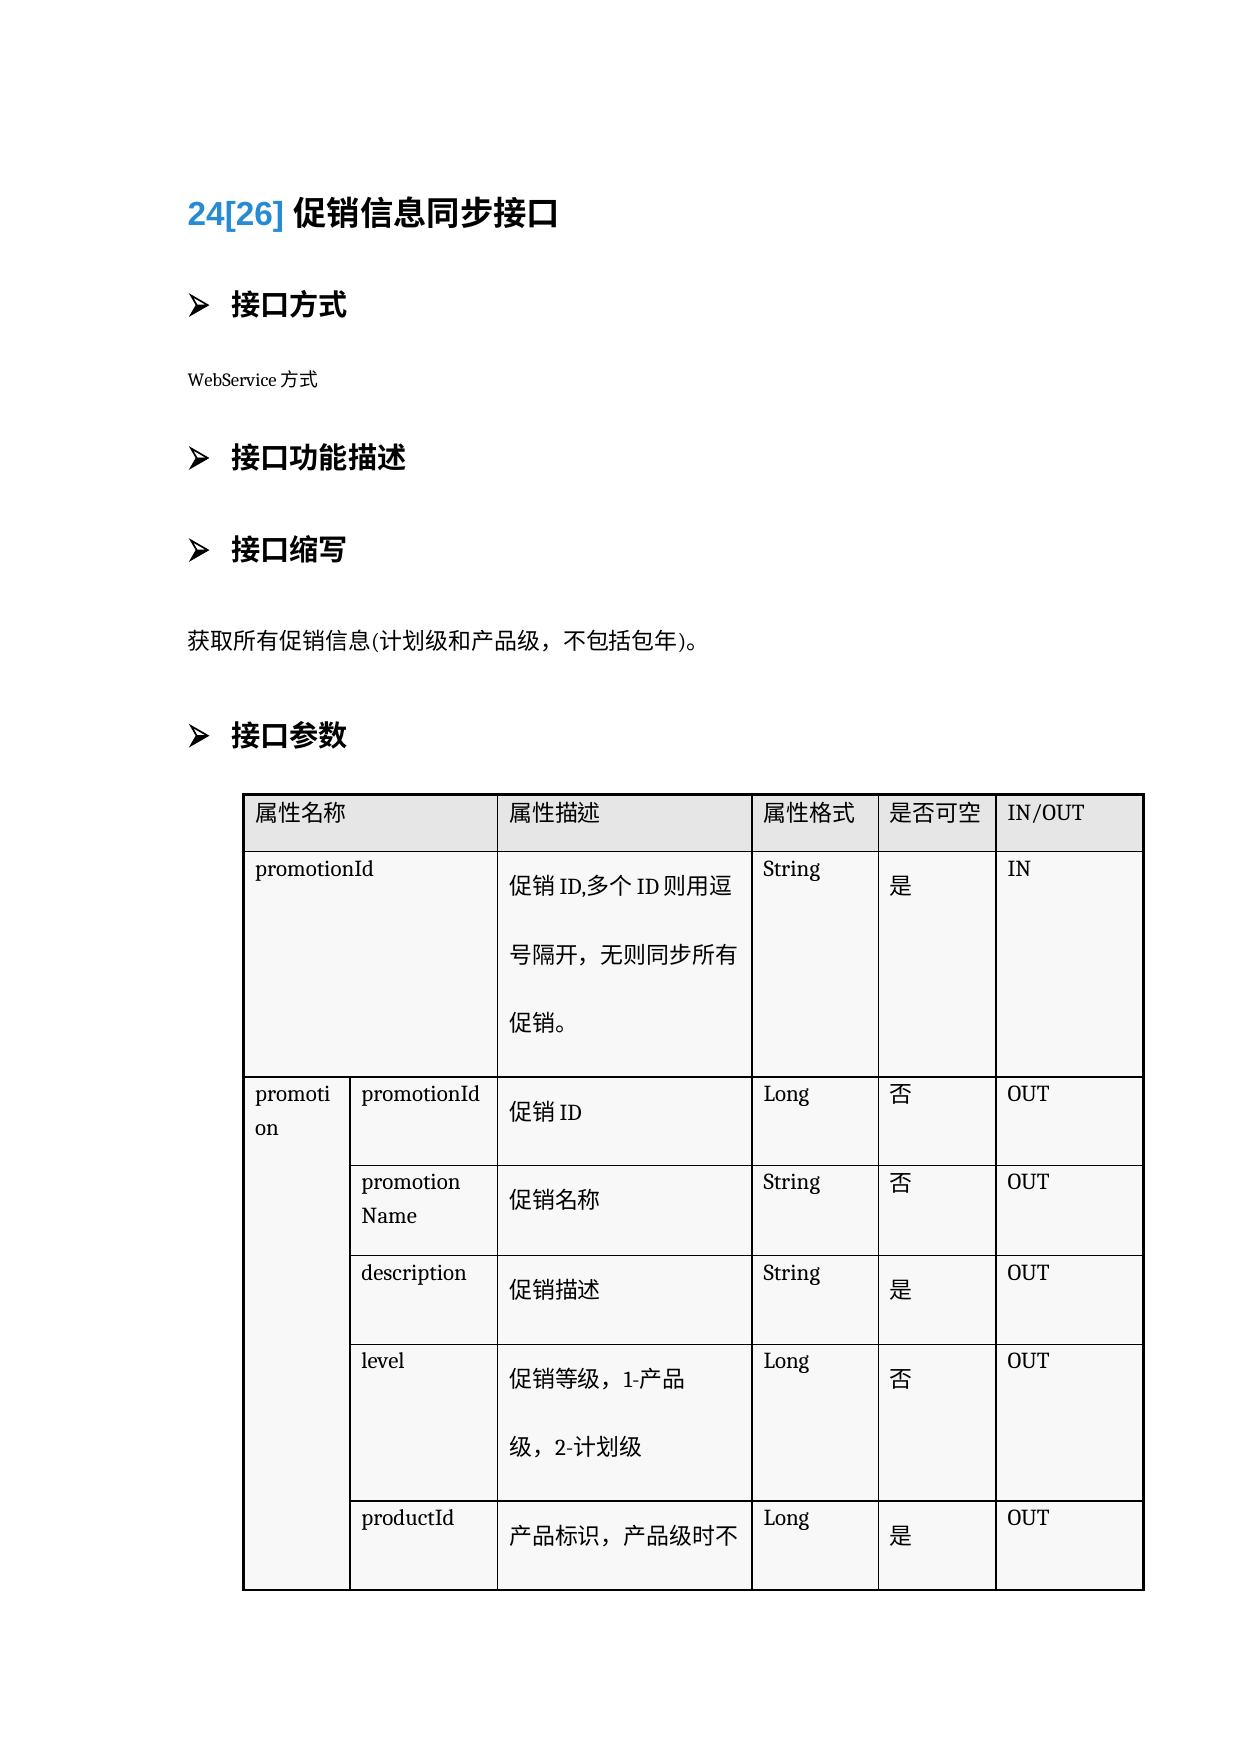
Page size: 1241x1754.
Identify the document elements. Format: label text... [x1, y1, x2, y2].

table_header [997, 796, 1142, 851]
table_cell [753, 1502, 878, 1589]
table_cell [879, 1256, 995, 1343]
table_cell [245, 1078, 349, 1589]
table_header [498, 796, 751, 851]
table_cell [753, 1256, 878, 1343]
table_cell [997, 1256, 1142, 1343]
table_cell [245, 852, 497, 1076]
subtitle 接口参数 [187, 701, 1053, 766]
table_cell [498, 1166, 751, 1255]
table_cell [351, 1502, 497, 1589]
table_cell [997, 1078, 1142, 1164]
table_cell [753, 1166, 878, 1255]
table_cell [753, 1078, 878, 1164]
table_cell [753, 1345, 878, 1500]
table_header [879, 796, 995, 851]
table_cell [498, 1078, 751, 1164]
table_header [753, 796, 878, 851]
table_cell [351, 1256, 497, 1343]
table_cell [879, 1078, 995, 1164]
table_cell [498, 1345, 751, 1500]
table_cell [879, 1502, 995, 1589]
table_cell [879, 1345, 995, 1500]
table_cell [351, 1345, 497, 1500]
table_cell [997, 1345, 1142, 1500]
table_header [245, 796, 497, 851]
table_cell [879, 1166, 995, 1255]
subtitle 接口方式 [187, 270, 1053, 335]
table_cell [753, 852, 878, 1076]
subtitle 接口功能描述 [187, 423, 1053, 488]
subtitle 接口缩写 [187, 515, 1053, 580]
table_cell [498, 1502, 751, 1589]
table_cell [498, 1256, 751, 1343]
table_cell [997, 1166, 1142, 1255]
text 获取所有促销信息(计划级和产品级，不包括包年)。 [187, 607, 1053, 672]
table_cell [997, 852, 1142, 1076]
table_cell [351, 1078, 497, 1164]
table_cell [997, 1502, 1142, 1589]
text WebService方式 [187, 362, 1053, 395]
subtitle 促销信息同步接口 [187, 178, 1053, 243]
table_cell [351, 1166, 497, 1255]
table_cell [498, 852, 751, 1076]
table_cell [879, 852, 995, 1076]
